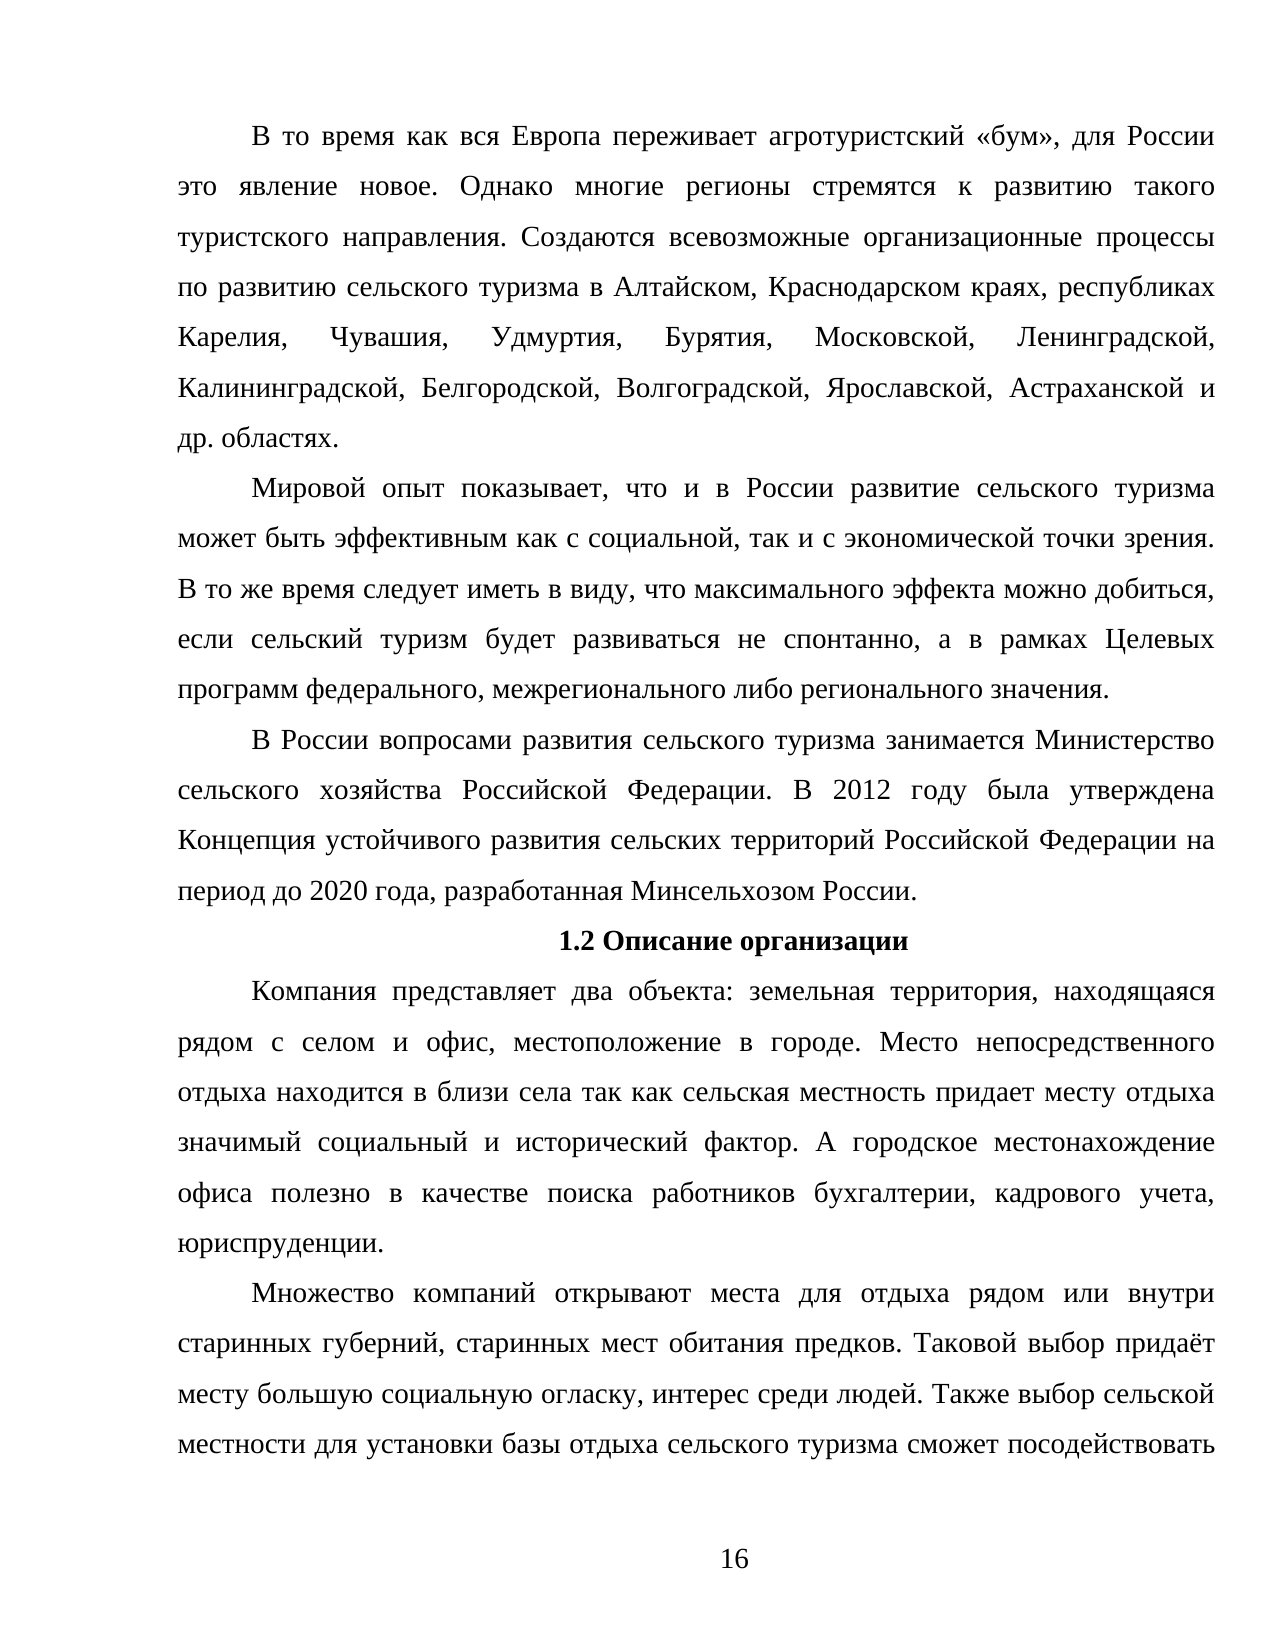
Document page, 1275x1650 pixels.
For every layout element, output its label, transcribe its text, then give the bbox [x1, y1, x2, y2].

text Компания представляет два объекта: земельная территория, находящаяся рядом с селом и офис, местоположение в городе. Место непосредственного отдыха находится в близи села так как сельская местность придает месту отдыха значимый социальный и исторический фактор. А городское местонахождение офиса полезно в качестве поиска работников бухгалтерии, кадрового учета, юриспруденции. [177, 973, 1216, 1258]
text В то время как вся Европа переживает агротуристский «бум», для России это явление новое. Однако многие регионы стремятся к развитию такого туристского направления. Создаются всевозможные организационные процессы по развитию сельского туризма в Алтайском, Краснодарском краях, республиках Карелия, Чувашия, Удмуртия, Бурятия, Московской, Ленинградской, Калининградской, Белгородской, Волгоградской, Ярославской, Астраханской и др. областях. [177, 118, 1216, 453]
subtitle 1.2 Описание организации [177, 923, 1216, 957]
text В России вопросами развития сельского туризма занимается Министерство сельского хозяйства Российской Федерации. В 2012 году была утверждена Концепция устойчивого развития сельских территорий Российской Федерации на период до 2020 года, разработанная Минсельхозом России. [177, 722, 1216, 906]
text Мировой опыт показывает, что и в России развитие сельского туризма может быть эффективным как с социальной, так и с экономической точки зрения. В то же время следует иметь в виду, что максимального эффекта можно добиться, если сельский туризм будет развиваться не спонтанно, а в рамках Целевых программ федерального, межрегионального либо регионального значения. [177, 470, 1216, 705]
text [177, 1275, 1216, 1460]
